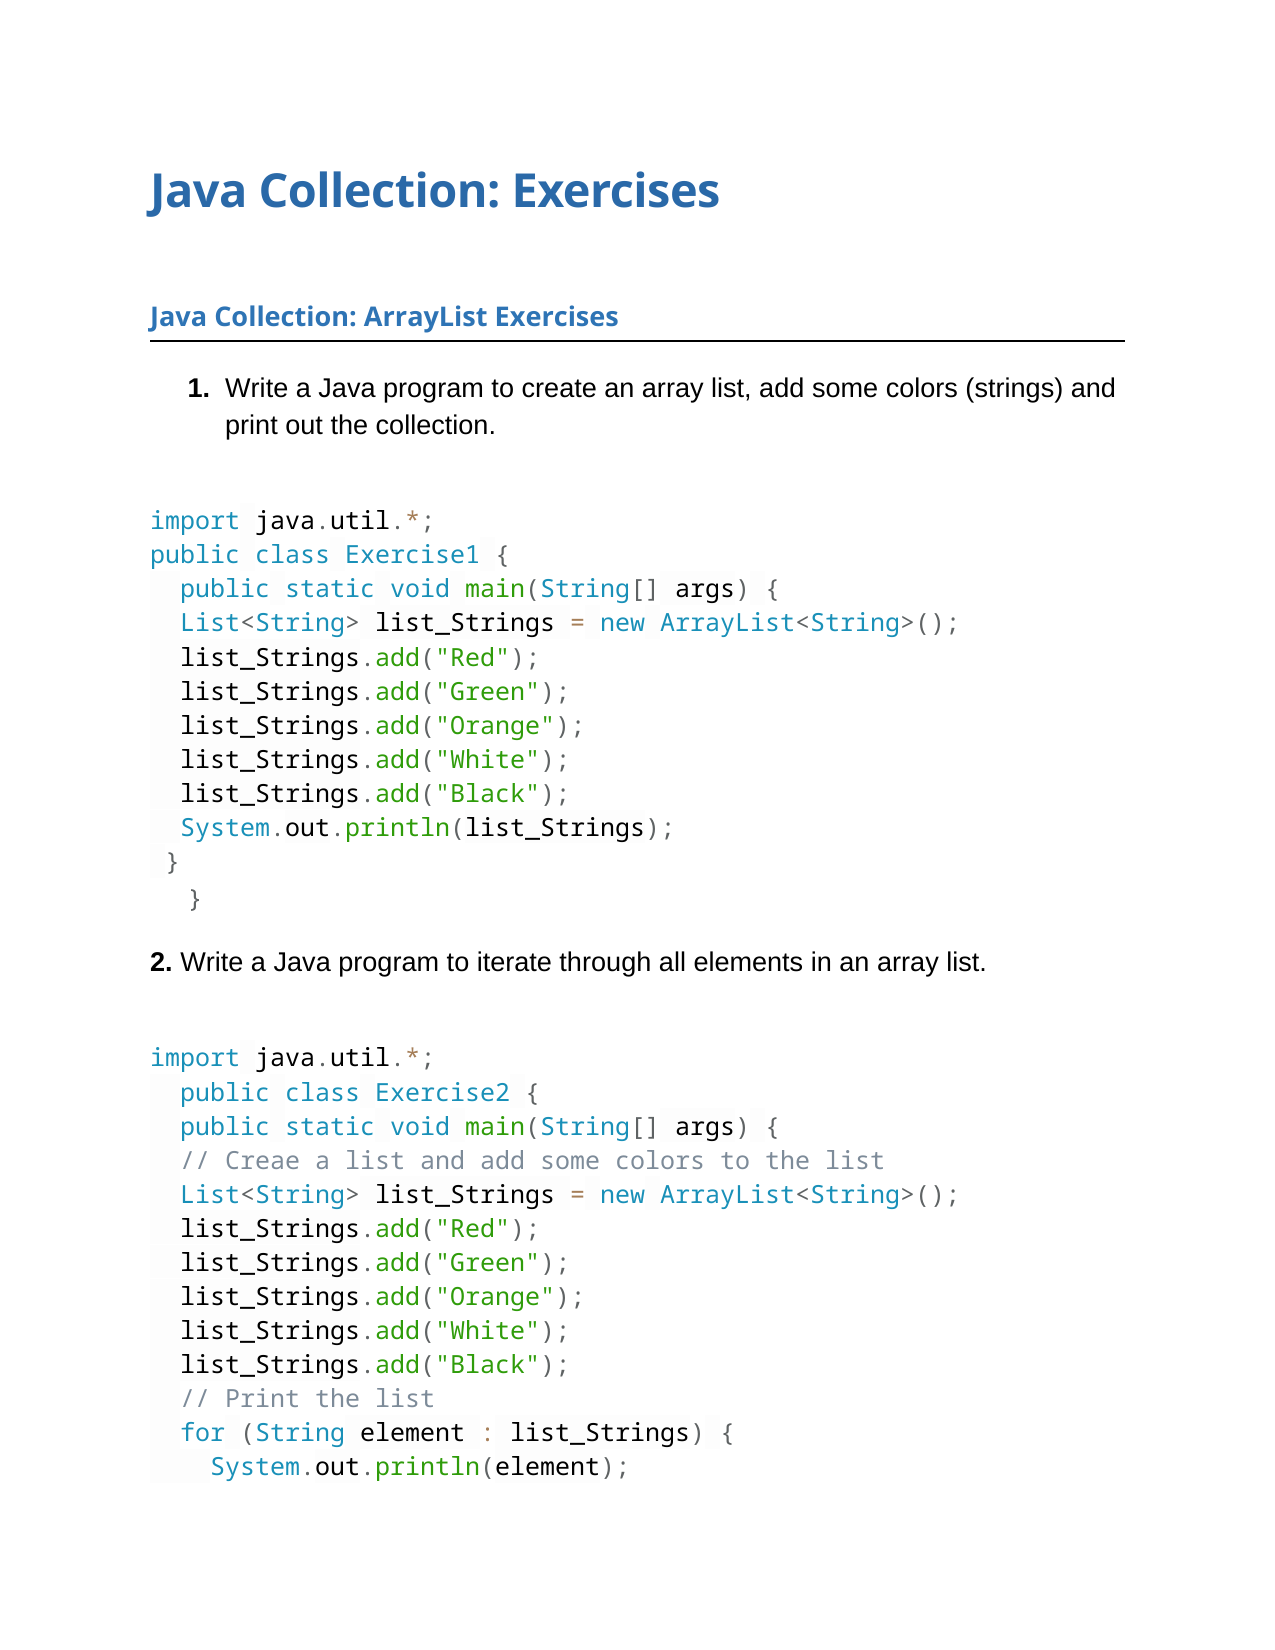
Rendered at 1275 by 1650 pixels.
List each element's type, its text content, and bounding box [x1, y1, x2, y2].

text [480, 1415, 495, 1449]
text list_Strings.add("White"); [360, 741, 1125, 775]
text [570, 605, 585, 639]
text List<String> list_Strings = new ArrayList<String>(); [180, 605, 360, 639]
text list_Strings.add("Green"); [360, 673, 1125, 707]
text list_Strings.add("Red"); [360, 1210, 1125, 1244]
text for (String element : list_Strings) { [720, 1415, 1125, 1449]
text public static void main(String[] args) { [180, 1108, 270, 1142]
text System.out.println(element); [600, 1449, 1125, 1483]
list Write a Java program to create an array list, add some colors (strings) and print out the collection. [187, 365, 1125, 478]
text public static void main(String[] args) { [765, 571, 1125, 605]
text // Creae a list and add some colors to the list [180, 1142, 1125, 1176]
text public class Exercise2 { [525, 1074, 1125, 1108]
text public class Exercise1 { [150, 537, 240, 571]
text list_Strings.add("Black"); [360, 1347, 1125, 1381]
text public static void main(String[] args) { [765, 1108, 1125, 1142]
text // Print the list [180, 1381, 1125, 1415]
text list_Strings.add("Orange"); [360, 707, 1125, 741]
text list_Strings.add("Green"); [150, 1244, 1125, 1278]
text System.out.println(element); [210, 1449, 315, 1483]
text List<String> list_Strings = new ArrayList<String>(); [660, 1176, 1125, 1210]
text public static void main(String[] args) { [180, 571, 270, 605]
text import java.util.*; [150, 1040, 240, 1074]
text public static void main(String[] args) { [285, 1108, 375, 1142]
text list_Strings.add("Orange"); [150, 1278, 1125, 1313]
text import java.util.*; [255, 1040, 1125, 1074]
text Java Collection: Exercises [150, 158, 1125, 222]
text System.out.println(element); [360, 1449, 495, 1483]
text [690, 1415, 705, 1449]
text public static void main(String[] args) { [285, 571, 375, 605]
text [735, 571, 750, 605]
text public class Exercise1 { [495, 537, 1125, 571]
text public class Exercise1 { [255, 537, 330, 571]
text public class Exercise2 { [375, 1074, 510, 1108]
text import java.util.*; [150, 503, 240, 537]
text public class Exercise1 { [345, 537, 480, 571]
text for (String element : list_Strings) { [240, 1415, 345, 1449]
text public static void main(String[] args) { [465, 571, 660, 605]
text } [187, 878, 1125, 915]
text public class Exercise2 { [285, 1074, 360, 1108]
text public class Exercise2 { [180, 1074, 270, 1108]
text list_Strings.add("Black"); [360, 775, 1125, 809]
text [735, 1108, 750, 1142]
text } [150, 843, 1125, 878]
text 2. Write a Java program to iterate through all elements in an array list. [150, 940, 1125, 1015]
text import java.util.*; [255, 503, 1125, 537]
text list_Strings.add("Red"); [360, 639, 1125, 673]
text System.out.println(list_Strings); [150, 809, 1125, 843]
text public static void main(String[] args) { [465, 1108, 660, 1142]
text List<String> list_Strings = new ArrayList<String>(); [660, 605, 1125, 639]
subtitle Java Collection: ArrayList Exercises [150, 259, 1125, 340]
text List<String> list_Strings = new ArrayList<String>(); [180, 1176, 360, 1210]
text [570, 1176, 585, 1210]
text list_Strings.add("White"); [360, 1313, 1125, 1347]
